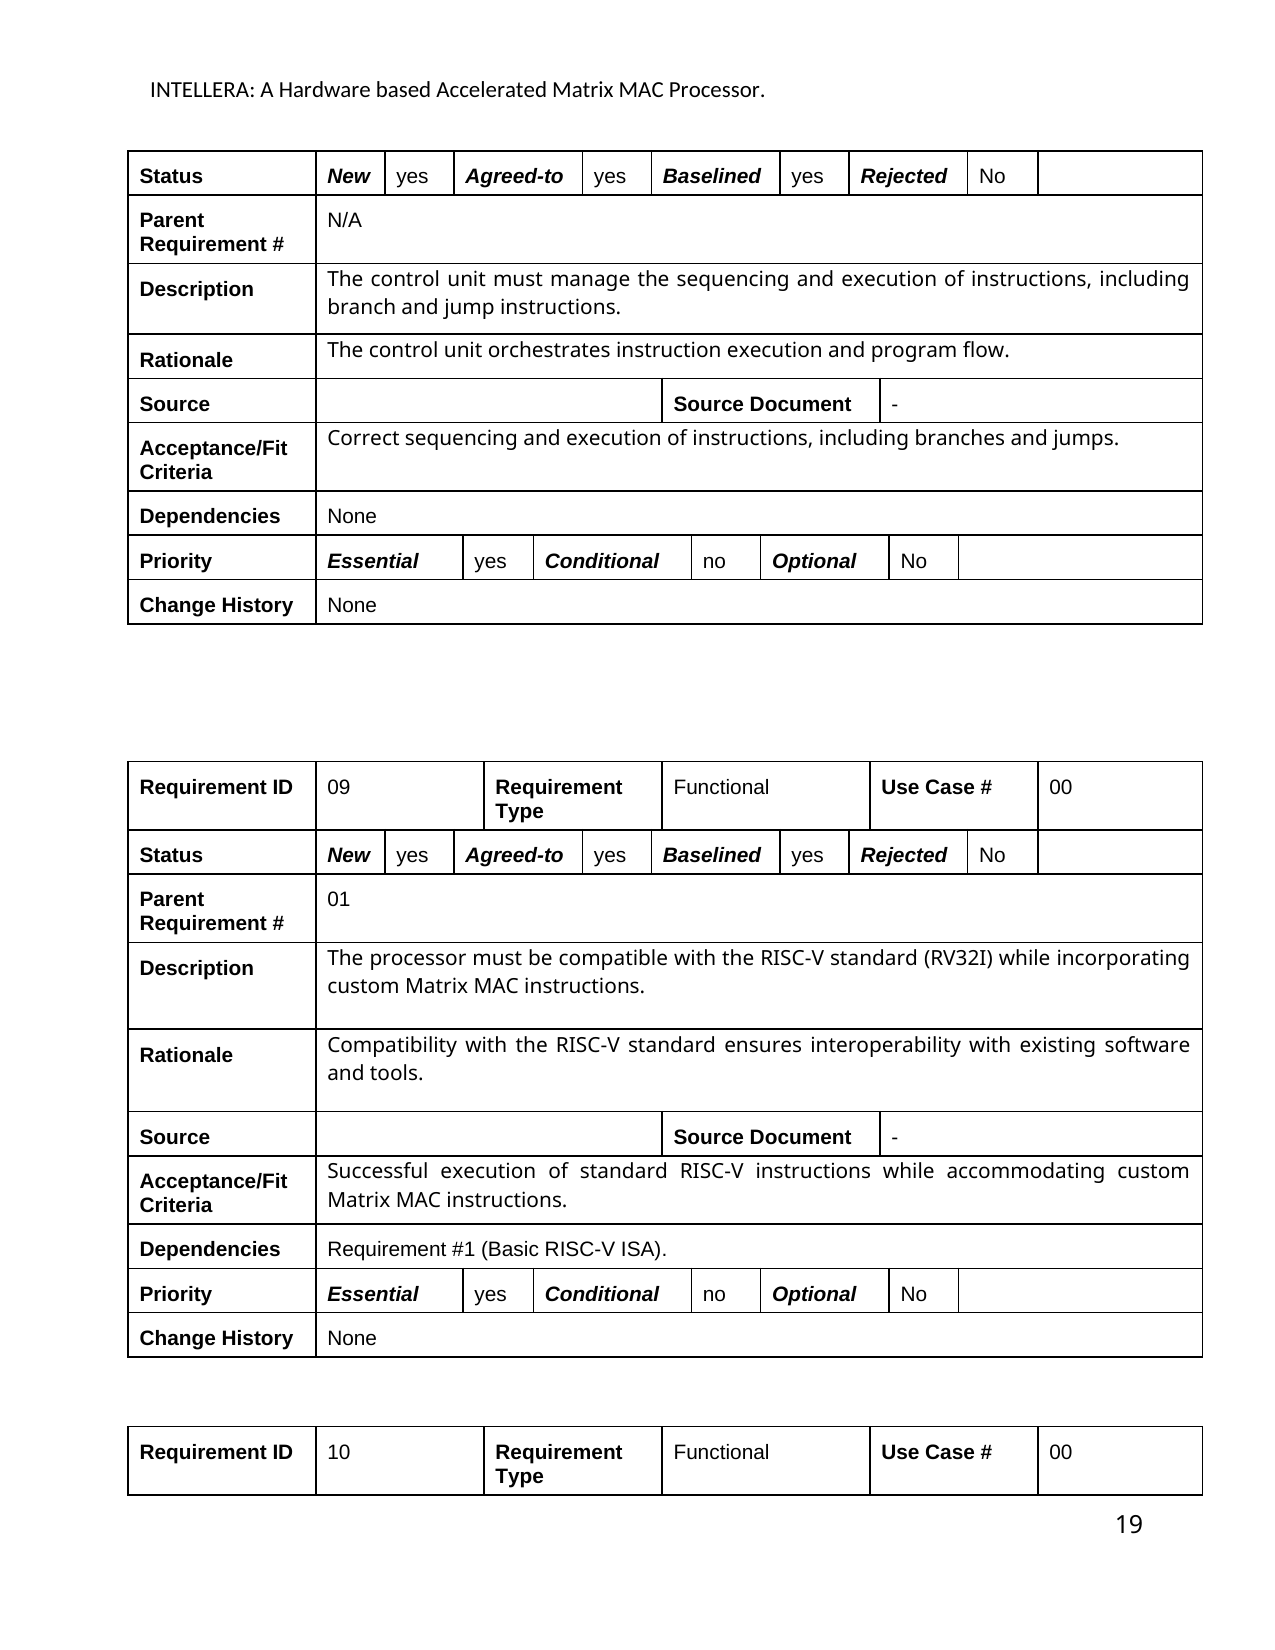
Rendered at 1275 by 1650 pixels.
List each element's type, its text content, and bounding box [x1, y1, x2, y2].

table_cell Dependencies [129, 1225, 315, 1267]
table_cell Dependencies [129, 492, 315, 534]
table_header Requirement ID [129, 762, 315, 829]
table_cell yes [464, 1269, 533, 1312]
table_cell Status [129, 831, 315, 873]
table_cell no [692, 1269, 760, 1312]
table_cell None [317, 492, 1202, 534]
table_cell N/A [317, 196, 1202, 262]
table_cell - [881, 379, 1202, 422]
table_cell No [968, 152, 1037, 194]
table_cell New [317, 831, 384, 873]
table_cell Correct sequencing and execution of instructions, including branches and jumps. [317, 423, 1202, 490]
table_cell Source [129, 379, 315, 422]
table_cell yes [464, 536, 533, 579]
table_cell - [881, 1112, 1202, 1155]
table_cell Rationale [129, 335, 315, 378]
table_header Functional [663, 1427, 869, 1494]
table_cell yes [781, 152, 848, 194]
table_cell yes [583, 831, 651, 873]
table_cell Description [129, 264, 315, 333]
table_cell Baselined [652, 152, 779, 194]
table_cell None [317, 580, 1202, 623]
table_header 00 [1039, 1427, 1202, 1494]
table_cell Agreed-to [455, 152, 582, 194]
table_cell yes [583, 152, 651, 194]
table_cell yes [386, 831, 453, 873]
table_cell The processor must be compatible with the RISC-V standard (RV32I) while incorporating custom Matrix MAC instructions. [317, 943, 1202, 1028]
table_cell yes [781, 831, 848, 873]
table_header Functional [663, 762, 869, 829]
table_cell Rejected [850, 831, 967, 873]
table_cell No [968, 831, 1037, 873]
table_cell None [317, 1313, 1202, 1356]
table_cell New [317, 152, 384, 194]
table_cell [317, 379, 661, 422]
table_cell 01 [317, 875, 1202, 941]
table_cell Source Document [663, 379, 879, 422]
table_header Requirement Type [485, 1427, 661, 1494]
table_cell Agreed-to [455, 831, 582, 873]
table_cell no [692, 536, 760, 579]
table_cell No [890, 1269, 958, 1312]
table_cell [959, 536, 1202, 579]
table_cell Conditional [534, 1269, 691, 1312]
table_cell Change History [129, 580, 315, 623]
table_cell Parent Requirement # [129, 875, 315, 941]
table_cell Baselined [652, 831, 779, 873]
table_cell Parent Requirement # [129, 196, 315, 262]
table_header 10 [317, 1427, 483, 1494]
table_cell Compatibility with the RISC-V standard ensures interoperability with existing software and tools. [317, 1030, 1202, 1111]
table_cell [1039, 831, 1202, 873]
table_cell Change History [129, 1313, 315, 1356]
table_cell Acceptance/Fit Criteria [129, 1157, 315, 1223]
table_header 09 [317, 762, 483, 829]
table_cell Source [129, 1112, 315, 1155]
table_cell Source Document [663, 1112, 879, 1155]
table_cell Conditional [534, 536, 691, 579]
table_cell [1039, 152, 1202, 194]
table_cell [317, 1112, 661, 1155]
table_cell Requirement #1 (Basic RISC-V ISA). [317, 1225, 1202, 1267]
table_cell No [890, 536, 958, 579]
table_cell The control unit orchestrates instruction execution and program flow. [317, 335, 1202, 378]
table_cell Rationale [129, 1030, 315, 1111]
table_header 00 [1039, 762, 1202, 829]
table_cell yes [386, 152, 453, 194]
table_cell [959, 1269, 1202, 1312]
table_cell Essential [317, 1269, 462, 1312]
table_header Requirement ID [129, 1427, 315, 1494]
table_cell The control unit must manage the sequencing and execution of instructions, including branch and jump instructions. [317, 264, 1202, 333]
table_cell Priority [129, 1269, 315, 1312]
table_cell Successful execution of standard RISC-V instructions while accommodating custom Matrix MAC instructions. [317, 1157, 1202, 1223]
table_cell Description [129, 943, 315, 1028]
table_cell Optional [761, 1269, 888, 1312]
table_cell Acceptance/Fit Criteria [129, 423, 315, 490]
table_header Use Case # [871, 1427, 1037, 1494]
table_cell Status [129, 152, 315, 194]
table_cell Essential [317, 536, 462, 579]
table_cell Priority [129, 536, 315, 579]
table_cell Rejected [850, 152, 967, 194]
table_header Requirement Type [485, 762, 661, 829]
table_cell Optional [761, 536, 888, 579]
table_header Use Case # [871, 762, 1037, 829]
